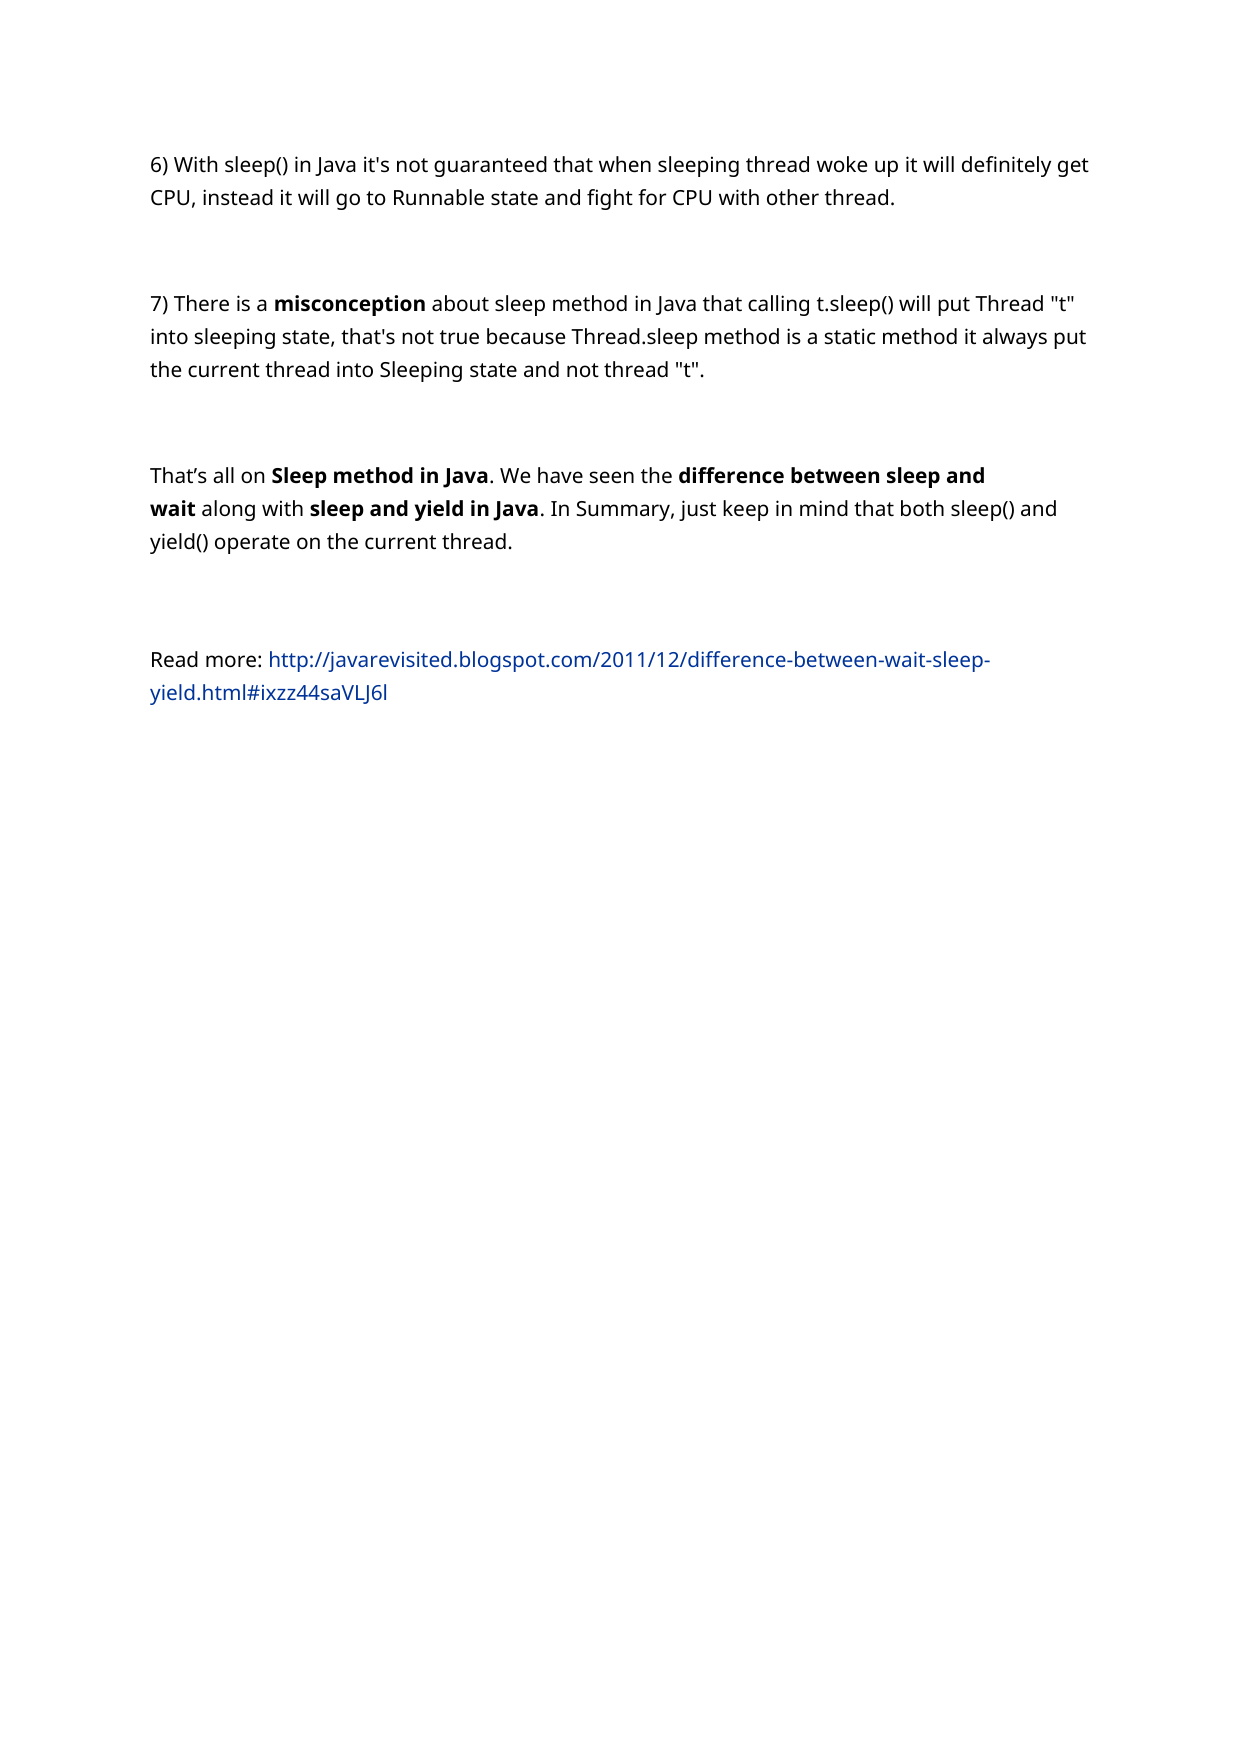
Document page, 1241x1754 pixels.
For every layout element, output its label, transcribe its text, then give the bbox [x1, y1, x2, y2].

text Read more: http://javarevisited.blogspot.com/2011/12/difference-between-wait-sleep-yield.html#ixzz44saVLJ6l [150, 580, 1090, 706]
text That’s all on Sleep method in Java. We have seen the difference between sleep and wait along with sleep and yield in Java. In Summary, just keep in mind that both sleep() and yield() operate on the current thread. [150, 462, 1090, 555]
text 6) With sleep() in Java it's not guaranteed that when sleeping thread woke up it will definitely get CPU, instead it will go to Runnable state and fight for CPU with other thread. [150, 150, 1090, 211]
text 7) There is a misconception about sleep method in Java that calling t.sleep() will put Thread "t" into sleeping state, that's not true because Thread.sleep method is a static method it always put the current thread into Sleeping state and not thread "t". [150, 289, 1090, 383]
